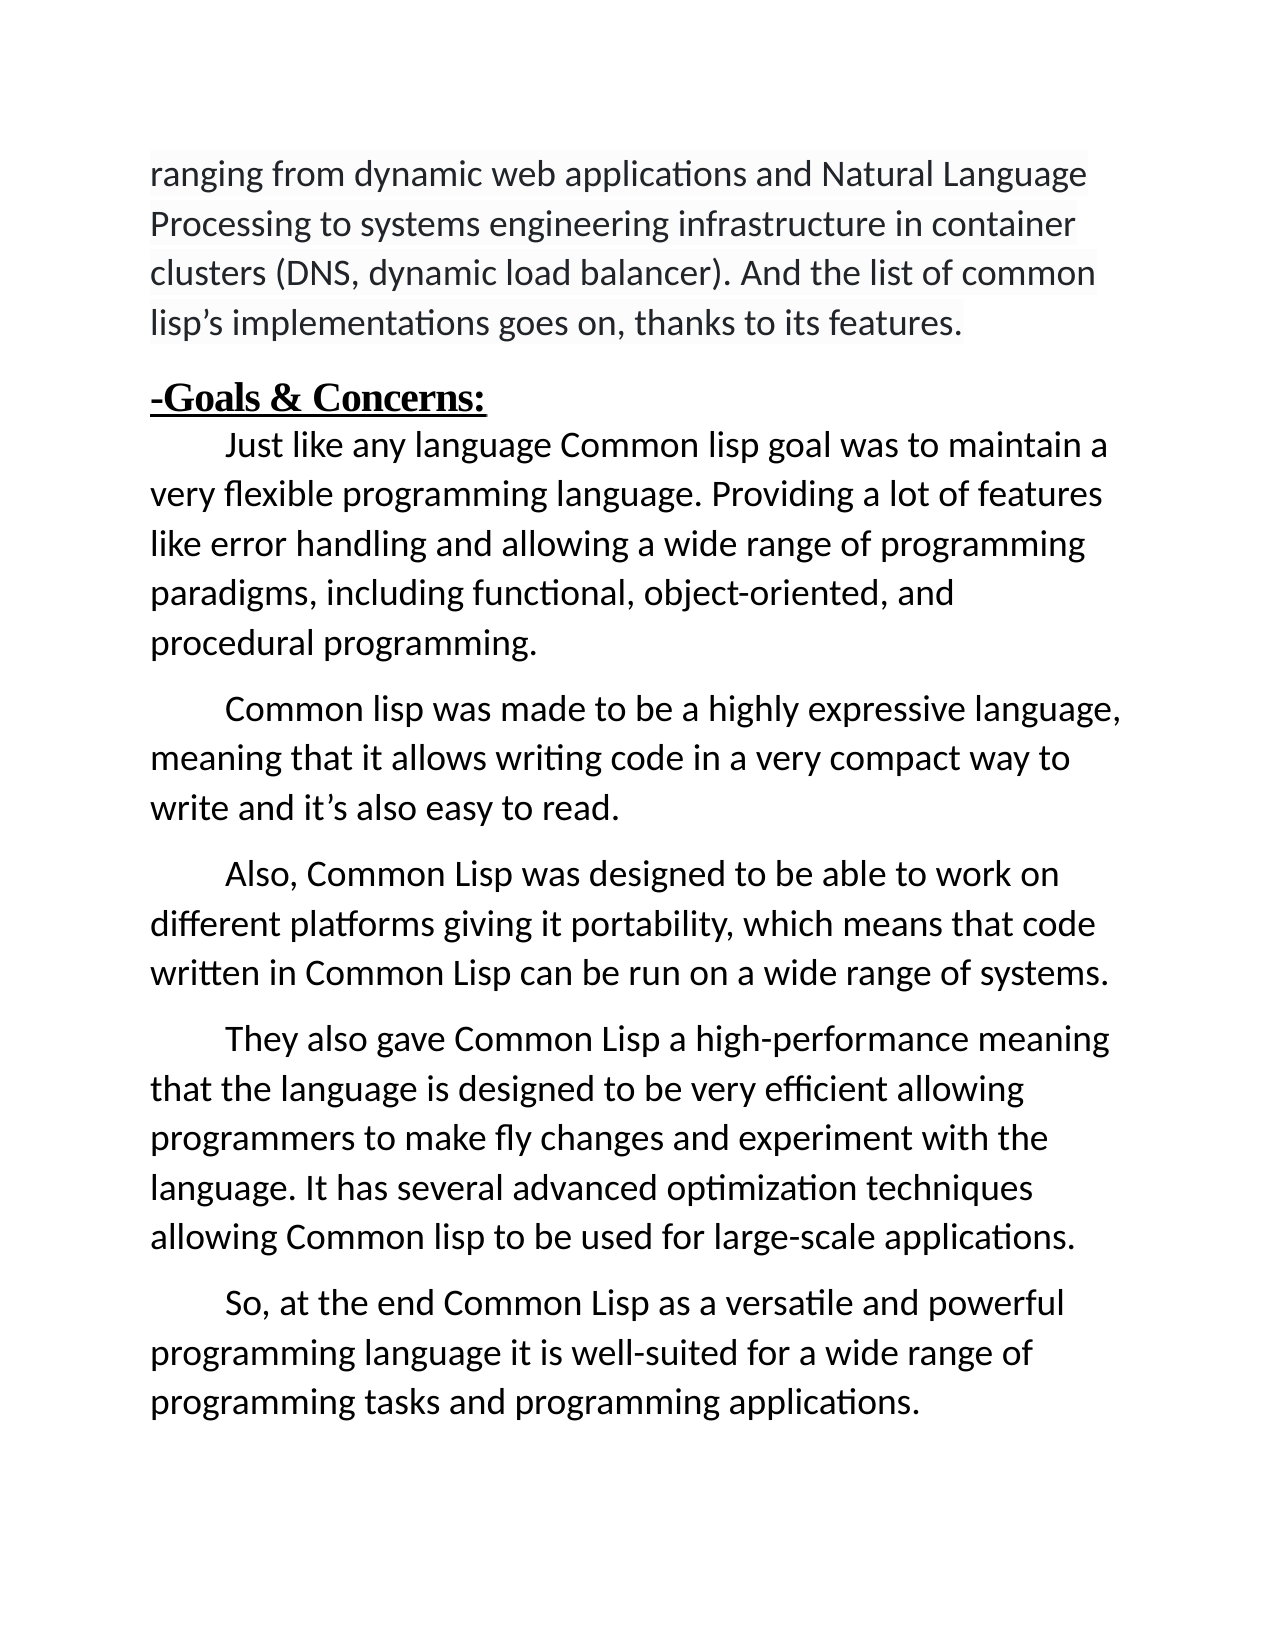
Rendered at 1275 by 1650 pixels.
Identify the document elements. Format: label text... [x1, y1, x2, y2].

text They also gave Common Lisp a high-performance meaning that the language is designed to be very efficient allowing programmers to make fly changes and experiment with the language. It has several advanced optimization techniques allowing Common lisp to be used for large-scale applications. [150, 1213, 1125, 1457]
text Also, Common Lisp was designed to be able to work on different platforms giving it portability, which means that code written in Common Lisp can be run on a wide range of systems. [150, 1048, 1125, 1193]
text Just like any language Common lisp goal was to maintain a very flexible programming language. Providing a lot of features like error handling and allowing a wide range of programming paradigms, including functional, object-oriented, and procedural programming. [150, 619, 1125, 862]
text Common Lisp also got used in commercial applications including Grammarly, which uses AI to analyze text and suggest improvements, and Boeing, which uses a server written in the Lisp variant Common lisp also get used in different fields ranging from dynamic web applications and Natural Language Processing to systems engineering infrastructure in container clusters (DNS, dynamic load balancer). And the list of common lisp’s implementations goes on, thanks to its features. [150, 150, 1125, 542]
title -Goals & Concerns: [150, 571, 1125, 619]
text Common lisp was made to be a highly expressive language, meaning that it allows writing code in a very compact way to write and it’s also easy to read. [150, 883, 1125, 1028]
